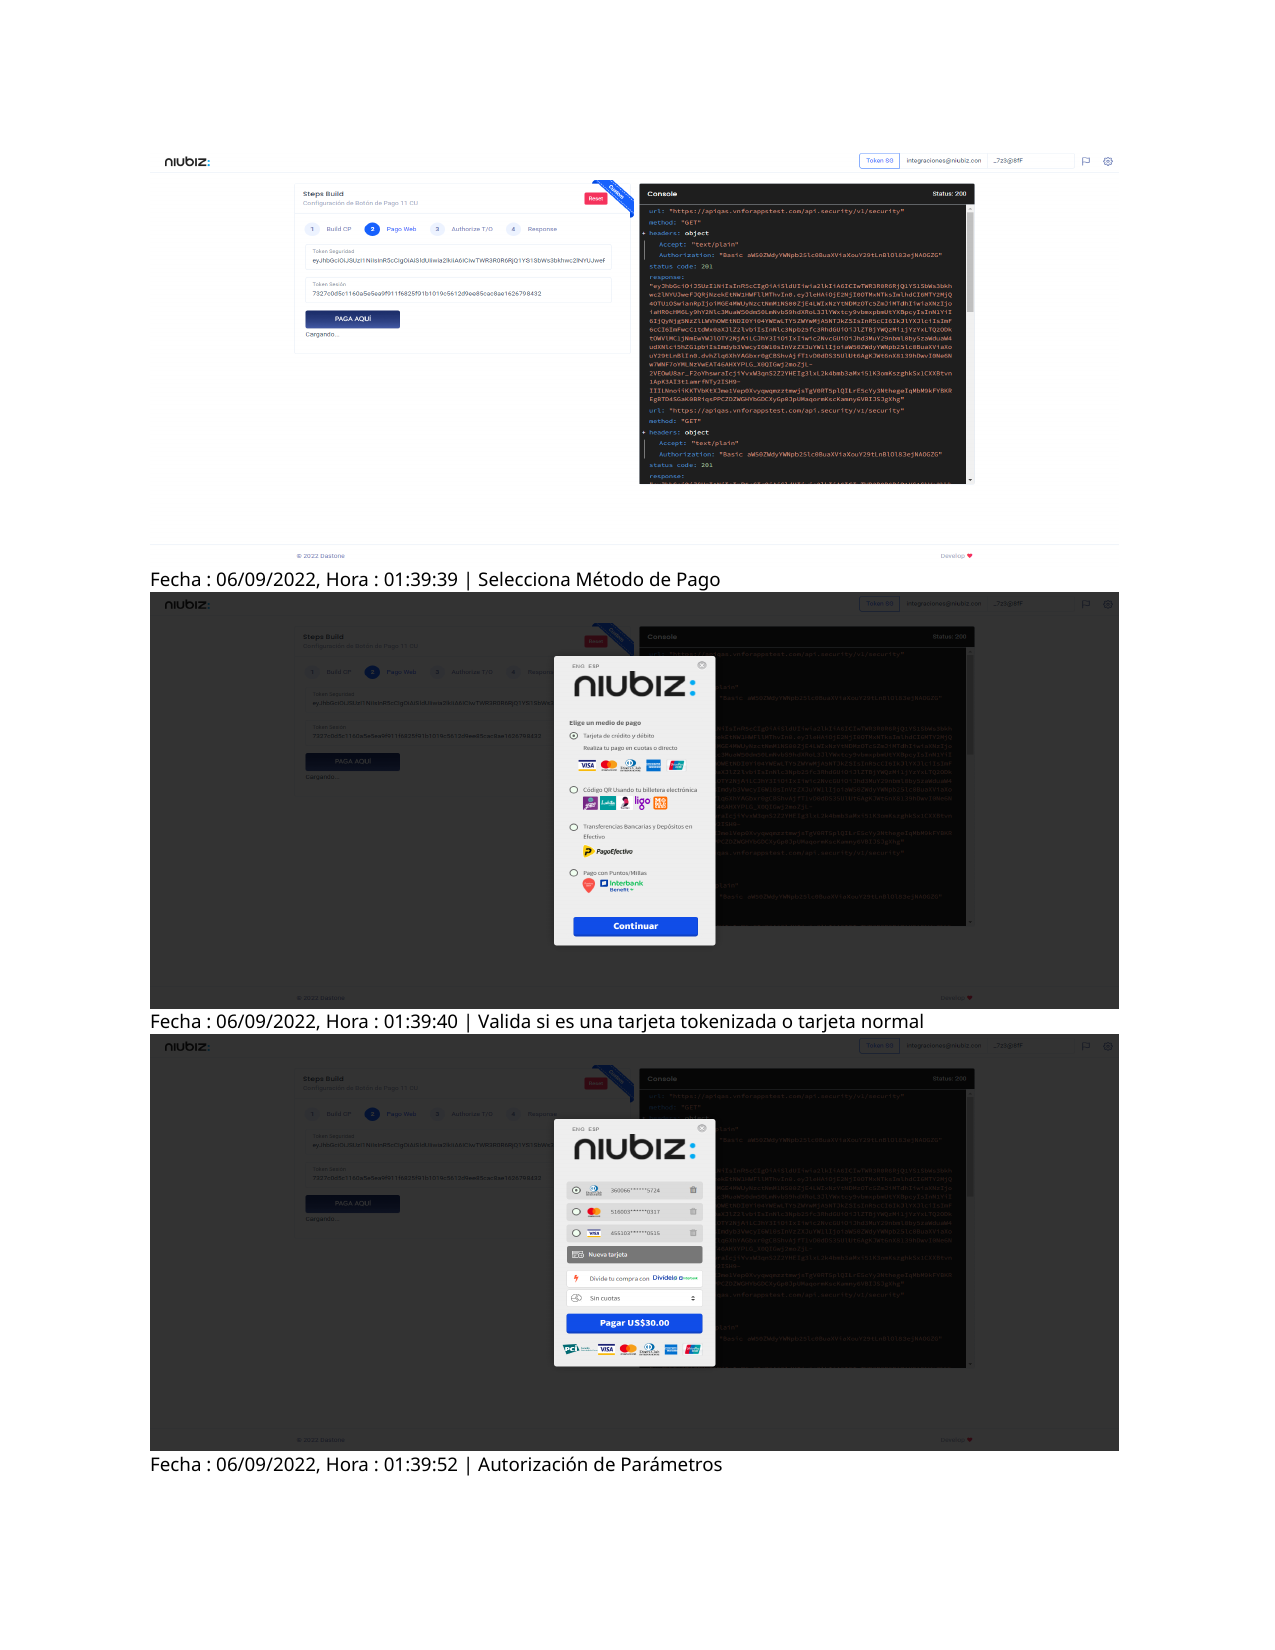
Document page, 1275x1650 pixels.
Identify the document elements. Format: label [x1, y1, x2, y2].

text [150, 150, 1125, 1477]
picture [150, 1034, 1119, 1451]
picture [150, 150, 1119, 567]
picture [150, 592, 1119, 1009]
